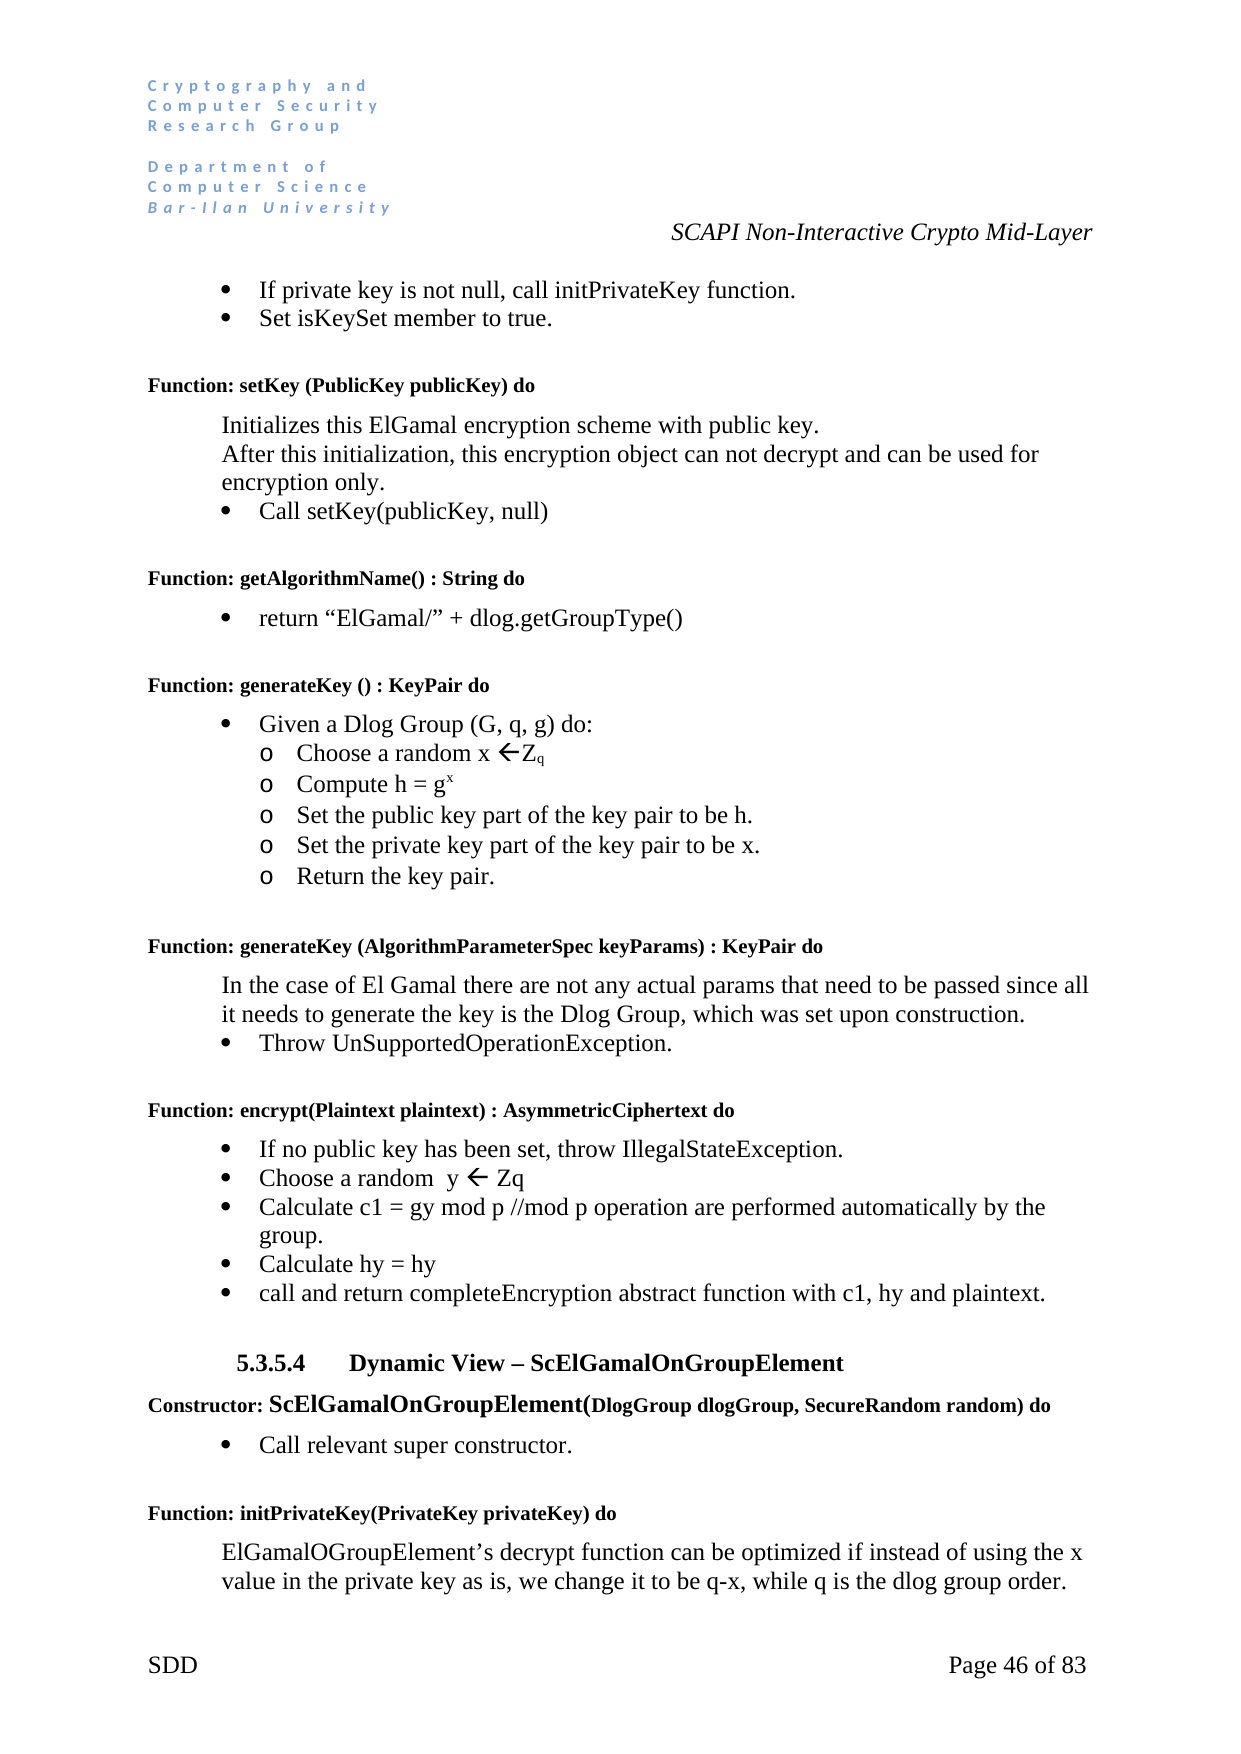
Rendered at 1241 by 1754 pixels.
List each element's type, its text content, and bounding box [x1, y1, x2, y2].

text Function: initPrivateKey(PrivateKey privateKey) do [148, 1500, 1093, 1524]
list Choose a random y Zq [221, 1163, 1093, 1192]
list Set the private key part of the key pair to be x. [259, 831, 1093, 861]
text Function: generateKey (AlgorithmParameterSpec keyParams) : KeyPair do [148, 933, 1093, 958]
list Set isKeySet member to true. [221, 303, 1093, 332]
text After this initialization, this encryption object can not decrypt and can be used for encryption only. [221, 439, 1093, 496]
list Throw UnSupportedOperationException. [221, 1028, 1093, 1056]
list Compute h = gx [259, 769, 1093, 800]
list Set the public key part of the key pair to be h. [259, 800, 1093, 831]
list Given a Dlog Group (G, q, g) do: [221, 709, 1093, 738]
text Function: getAlgorithmName() : String do [148, 566, 1093, 590]
subtitle Dynamic View – ScElGamalOnGroupElement [148, 1348, 1093, 1377]
list If no public key has been set, throw IllegalStateException. [221, 1134, 1093, 1163]
list Calculate c1 = gy mod p //mod p operation are performed automatically by the group. [221, 1192, 1093, 1249]
text Function: encrypt(Plaintext plaintext) : AsymmetricCiphertext do [148, 1098, 1093, 1122]
list If private key is not null, call initPrivateKey function. [221, 275, 1093, 303]
list Call setKey(publicKey, null) [221, 496, 1093, 525]
text Constructor: ScElGamalOnGroupElement(DlogGroup dlogGroup, SecureRandom random) do [148, 1389, 1093, 1418]
text In the case of El Gamal there are not any actual params that need to be passed since all it needs to generate the key is the Dlog Group, which was set upon construction. [221, 970, 1093, 1028]
list Calculate hy = hy [221, 1249, 1093, 1278]
list Return the key pair. [259, 861, 1093, 892]
list call and return completeEncryption abstract function with c1, hy and plaintext. [221, 1278, 1093, 1307]
list Choose a random x Zq [259, 738, 1093, 769]
list return “ElGamal/” + dlog.getGroupType() [221, 603, 1093, 632]
text Initializes this ElGamal encryption scheme with public key. [221, 410, 1093, 439]
text Function: setKey (PublicKey publicKey) do [148, 373, 1093, 397]
list Call relevant super constructor. [221, 1430, 1093, 1459]
text Function: generateKey () : KeyPair do [148, 673, 1093, 697]
